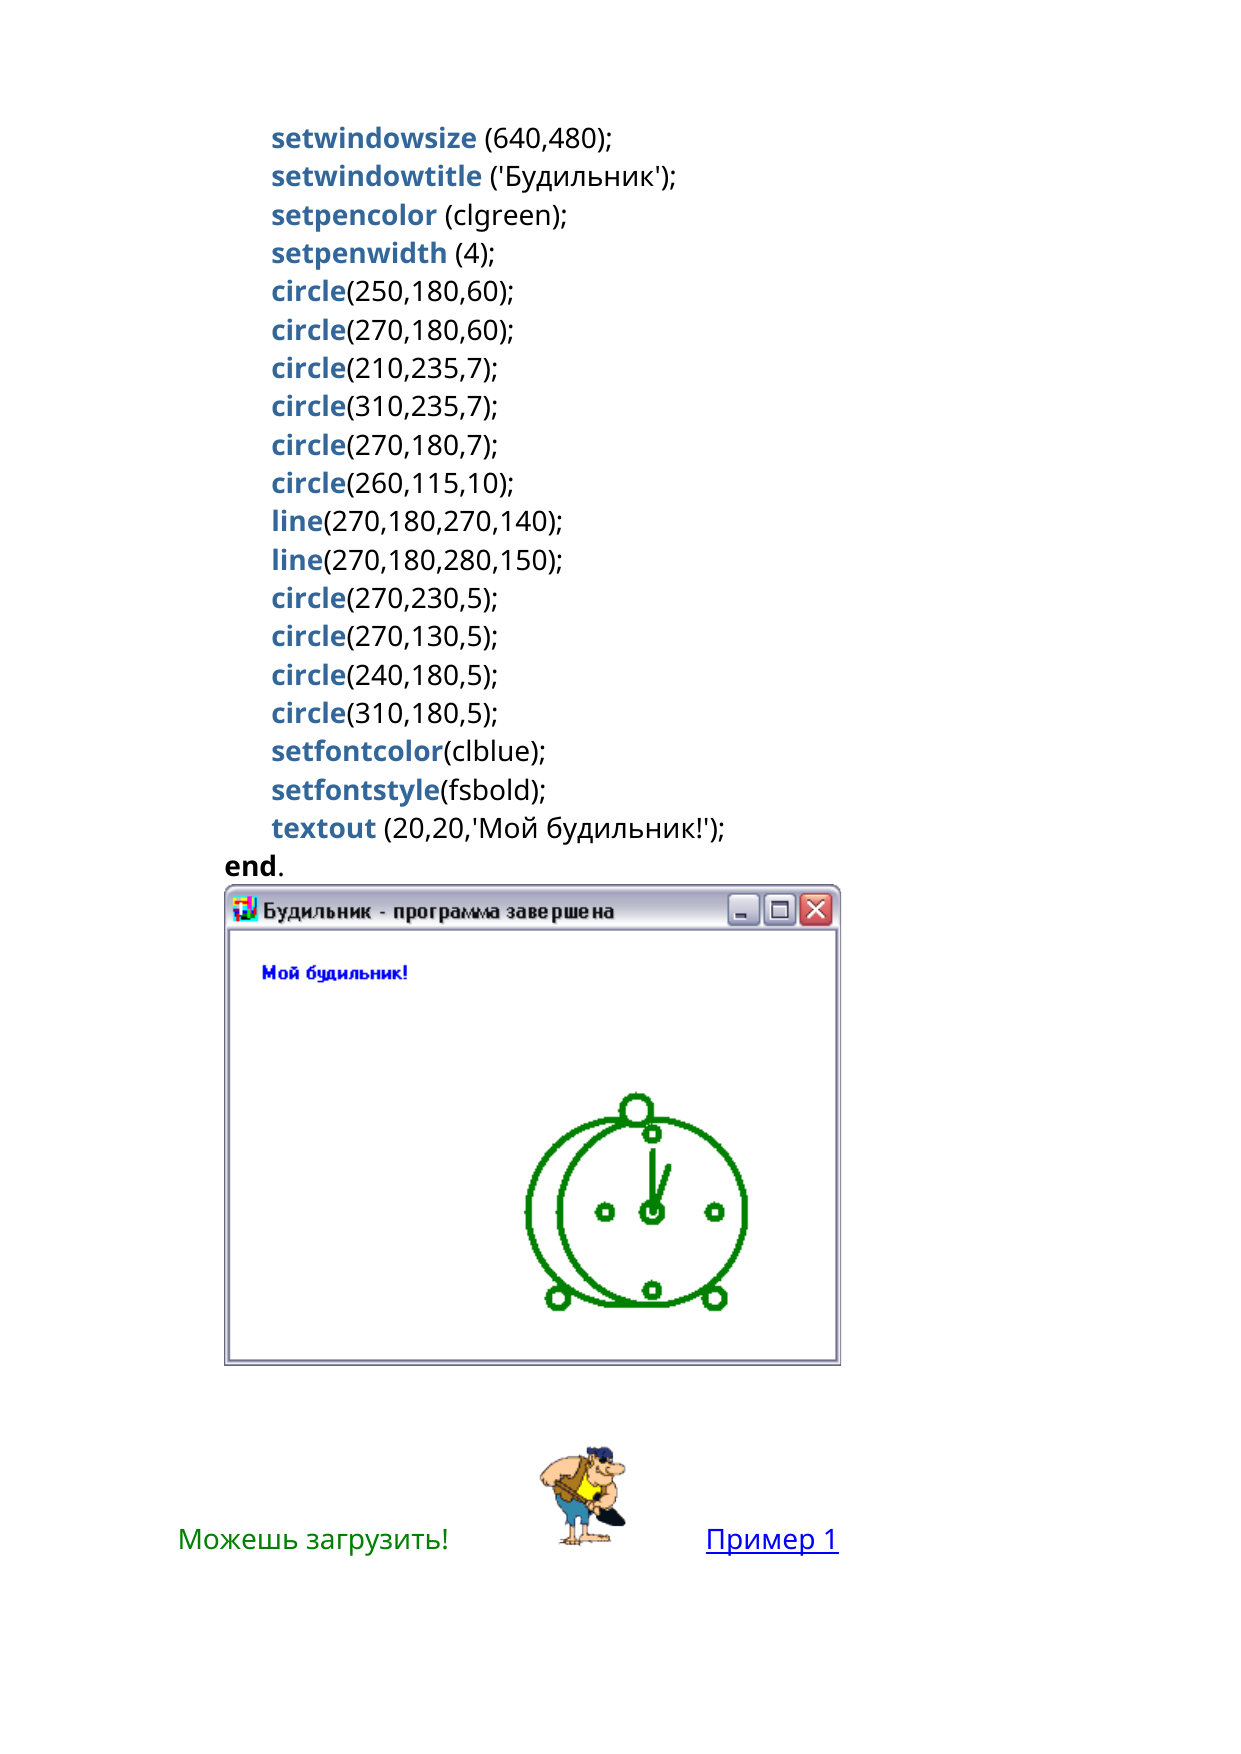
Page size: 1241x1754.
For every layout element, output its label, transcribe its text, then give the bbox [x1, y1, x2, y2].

picture [224, 884, 842, 1366]
text circle(210,235,7); [177, 348, 1152, 386]
text circle(260,115,10); [177, 463, 1152, 501]
text circle(270,130,5); [177, 616, 1152, 655]
text textout (20,20,'Мой будильник!'); [177, 808, 1152, 846]
text setfontstyle(fsbold); [177, 770, 1152, 808]
text setwindowtitle ('Будильник'); [177, 156, 1152, 195]
text circle(310,235,7); [177, 386, 1152, 425]
text circle(270,230,5); [177, 578, 1152, 616]
text line(270,180,270,140); [177, 501, 1152, 540]
text circle(270,180,60); [177, 310, 1152, 348]
text end. [177, 846, 1152, 885]
picture [463, 1395, 662, 1550]
text circle(250,180,60); [177, 271, 1152, 310]
text setpencolor (clgreen); [177, 195, 1152, 233]
text setfontcolor(clblue); [177, 731, 1152, 770]
text line(270,180,280,150); [177, 540, 1152, 578]
text setwindowsize (640,480); [177, 118, 1152, 156]
text circle(310,180,5); [177, 693, 1152, 731]
text setpenwidth (4); [177, 233, 1152, 271]
text circle(270,180,7); [177, 425, 1152, 463]
text circle(240,180,5); [177, 655, 1152, 693]
text Можешь загрузить! Пример 1 [177, 1395, 1152, 1558]
